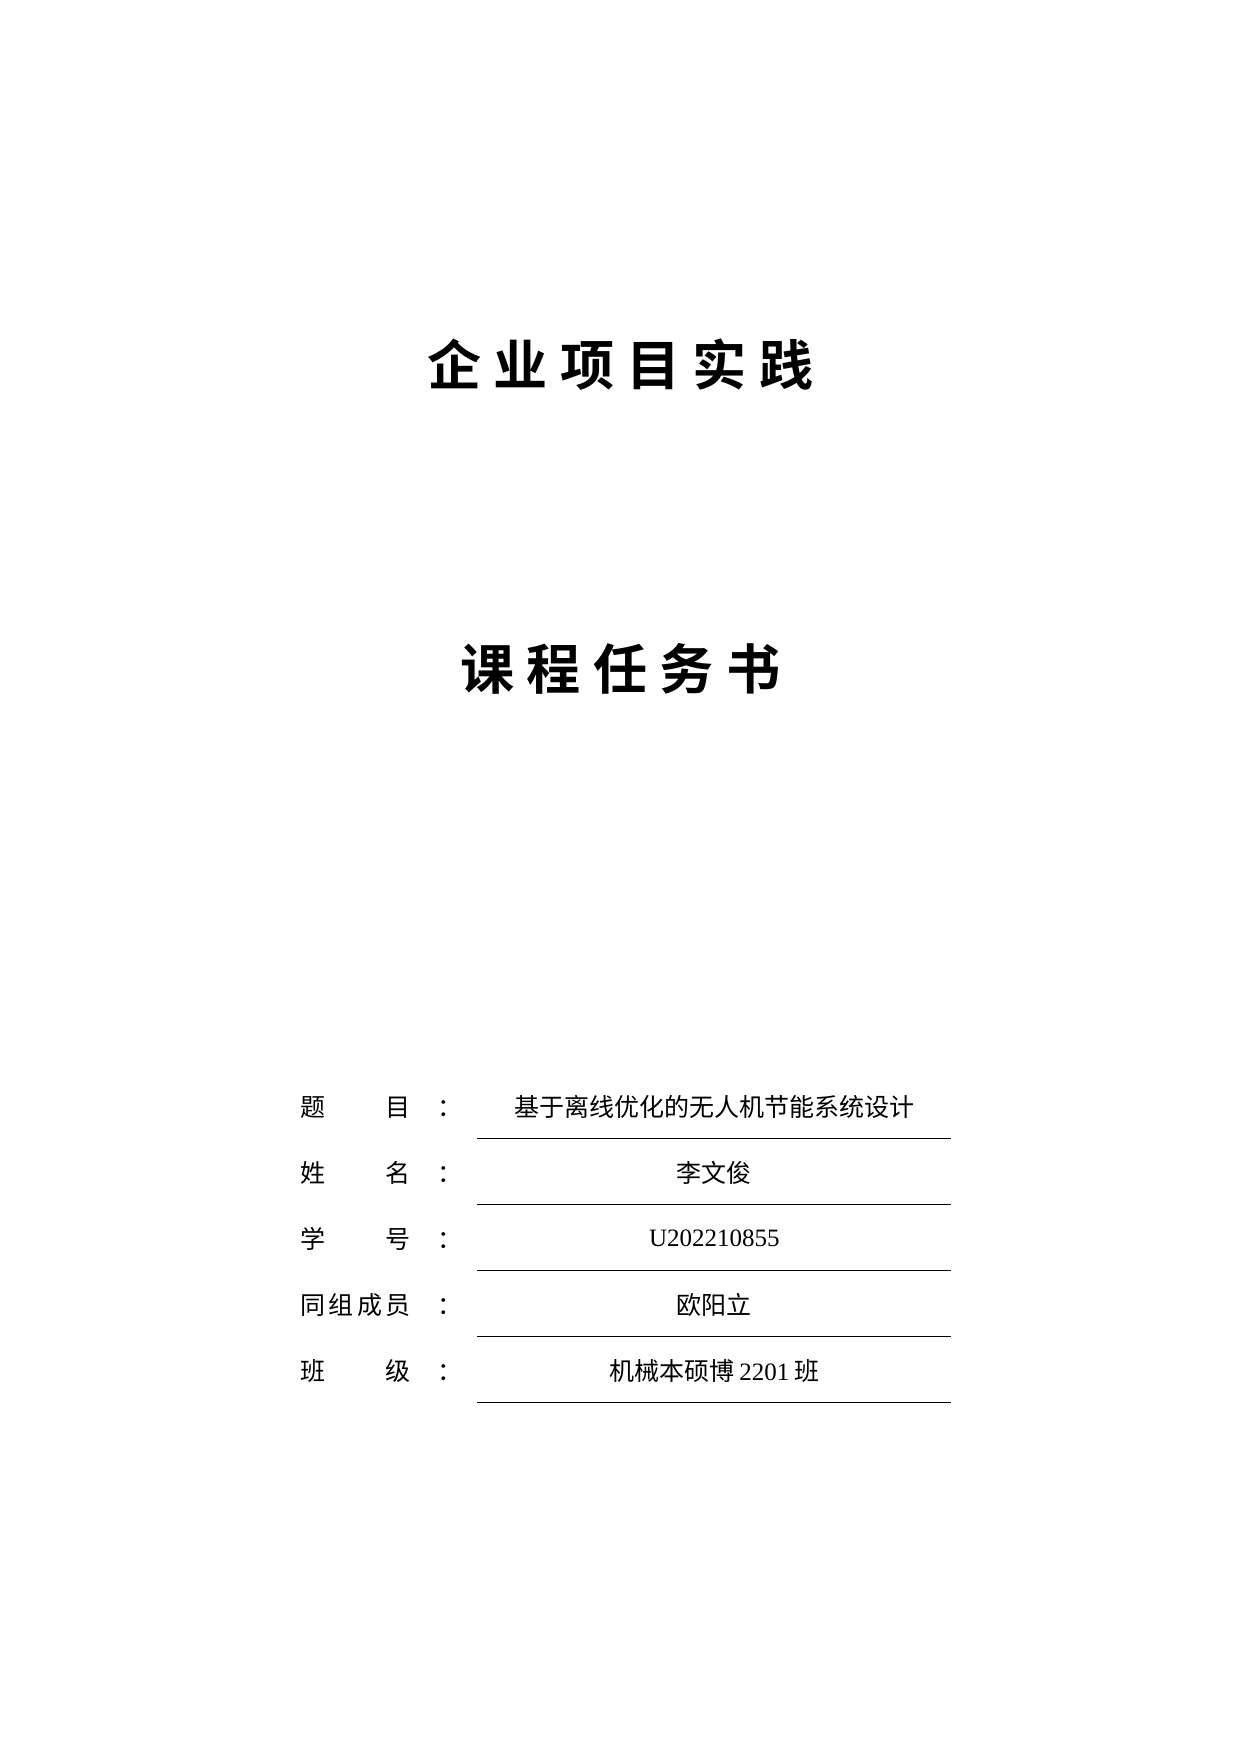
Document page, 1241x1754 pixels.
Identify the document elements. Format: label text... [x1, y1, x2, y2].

table_header ： [422, 1073, 477, 1138]
table_cell 学号 [289, 1204, 422, 1270]
table_cell U202210855 [477, 1205, 951, 1270]
table_cell ： [422, 1336, 477, 1402]
table_cell 同组成员 [289, 1270, 422, 1336]
text 课 程 任 务 书 [187, 617, 1053, 715]
table_cell ： [422, 1138, 477, 1204]
table_cell 班级 [289, 1336, 422, 1402]
table_header 基于离线优化的无人机节能系统设计 [477, 1073, 951, 1138]
table_cell ： [422, 1204, 477, 1270]
table_cell 李文俊 [477, 1139, 951, 1204]
table_header 题目 [289, 1073, 422, 1138]
text 企 业 项 目 实 践 [187, 313, 1053, 411]
table_cell 欧阳立 [477, 1271, 951, 1336]
table_cell 机械本硕博2201班 [477, 1337, 951, 1402]
table_cell ： [422, 1270, 477, 1336]
table_cell 姓名 [289, 1138, 422, 1204]
